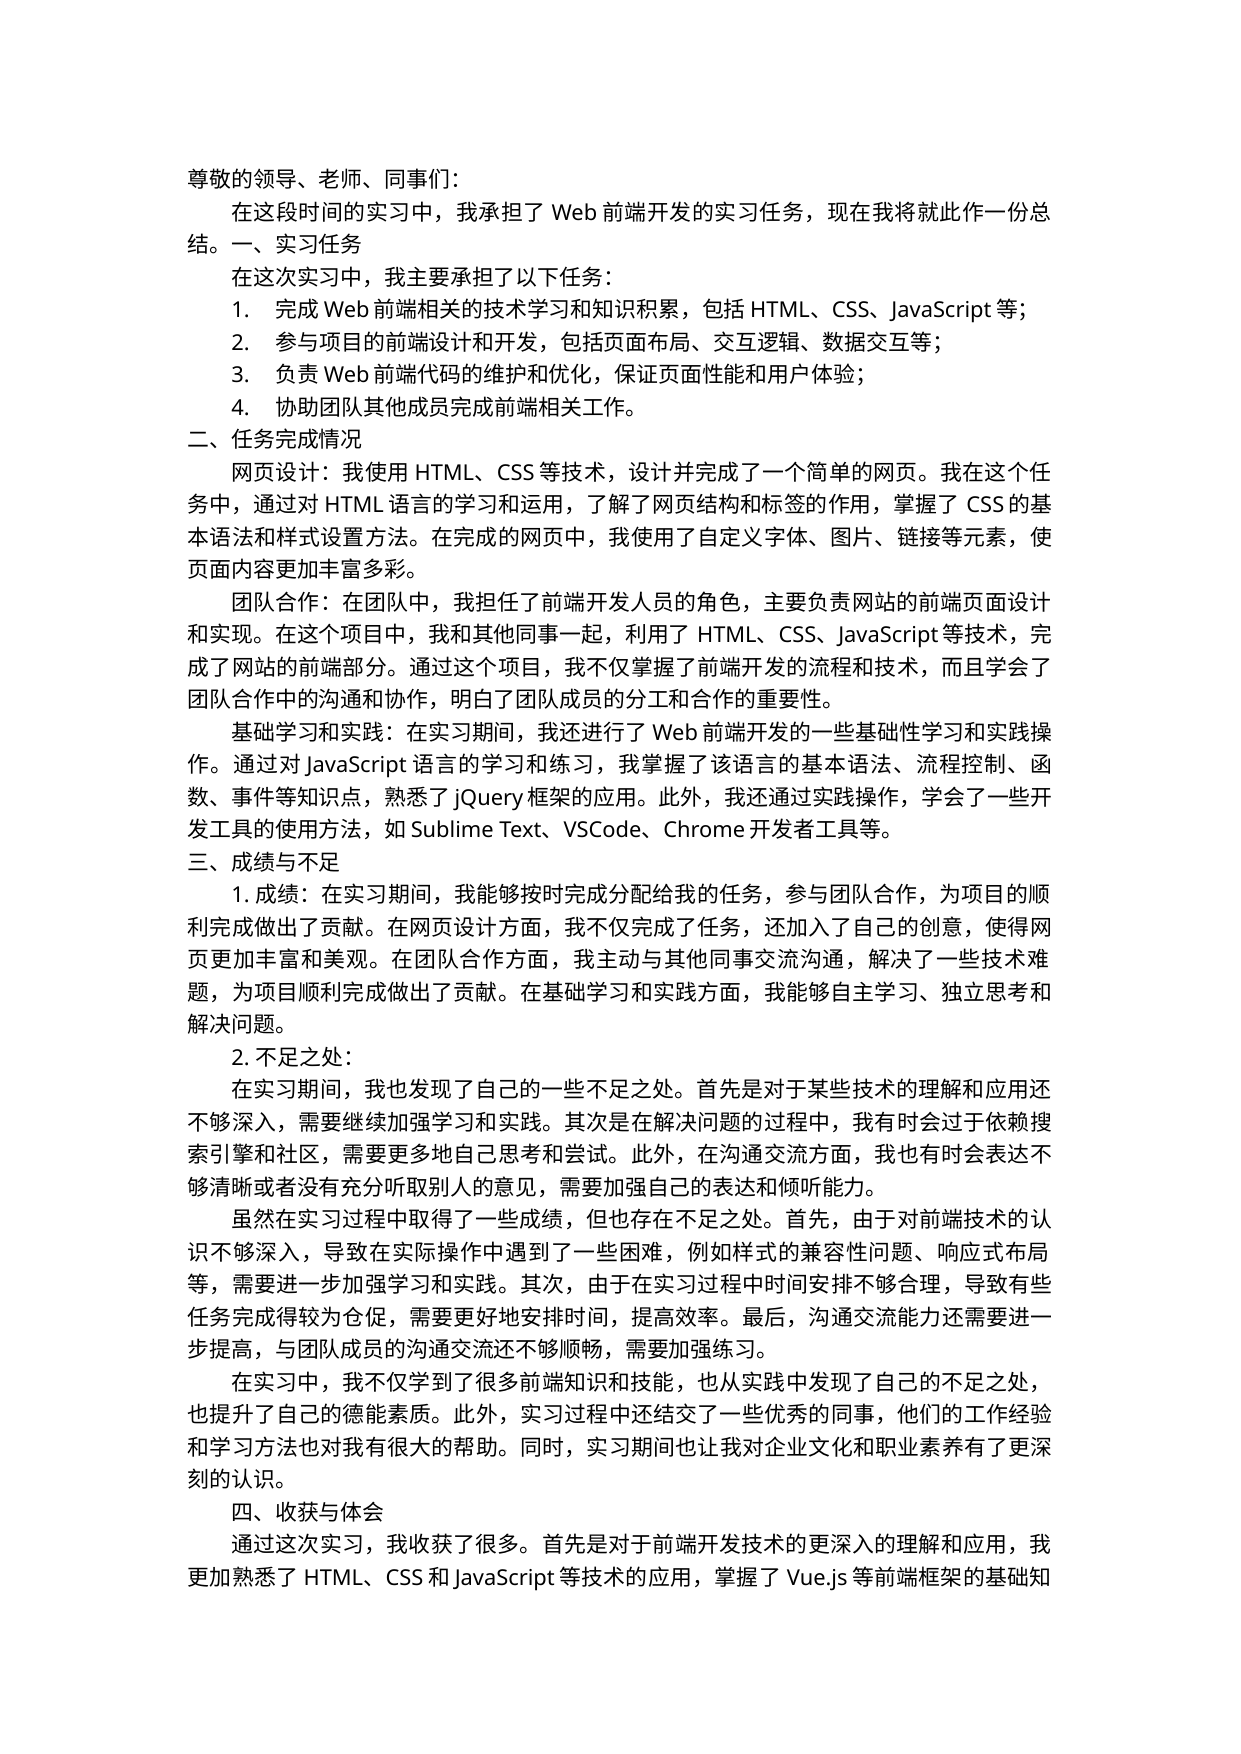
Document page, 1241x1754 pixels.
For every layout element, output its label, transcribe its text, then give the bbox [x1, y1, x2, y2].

list 完成Web前端相关的技术学习和知识积累，包括HTML、CSS、JavaScript等； [231, 292, 1053, 324]
list 负责Web前端代码的维护和优化，保证页面性能和用户体验； [231, 357, 1053, 389]
list 协助团队其他成员完成前端相关工作。 [231, 389, 1053, 422]
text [187, 1527, 1053, 1592]
text 在实习期间，我也发现了自己的一些不足之处。首先是对于某些技术的理解和应用还不够深入，需要继续加强学习和实践。其次是在解决问题的过程中，我有时会过于依赖搜索引擎和社区，需要更多地自己思考和尝试。此外，在沟通交流方面，我也有时会表达不够清晰或者没有充分听取别人的意见，需要加强自己的表达和倾听能力。 [187, 1072, 1053, 1202]
text 二、任务完成情况 [187, 422, 1053, 454]
text 基础学习和实践：在实习期间，我还进行了Web前端开发的一些基础性学习和实践操作。通过对JavaScript语言的学习和练习，我掌握了该语言的基本语法、流程控制、函数、事件等知识点，熟悉了jQuery框架的应用。此外，我还通过实践操作，学会了一些开发工具的使用方法，如Sublime Text、VSCode、Chrome开发者工具等。 [187, 714, 1053, 844]
text 在实习中，我不仅学到了很多前端知识和技能，也从实践中发现了自己的不足之处，也提升了自己的德能素质。此外，实习过程中还结交了一些优秀的同事，他们的工作经验和学习方法也对我有很大的帮助。同时，实习期间也让我对企业文化和职业素养有了更深刻的认识。 [187, 1364, 1053, 1494]
text 尊敬的领导、老师、同事们： [187, 162, 1053, 194]
list 参与项目的前端设计和开发，包括页面布局、交互逻辑、数据交互等； [231, 324, 1053, 357]
text 虽然在实习过程中取得了一些成绩，但也存在不足之处。首先，由于对前端技术的认识不够深入，导致在实际操作中遇到了一些困难，例如样式的兼容性问题、响应式布局等，需要进一步加强学习和实践。其次，由于在实习过程中时间安排不够合理，导致有些任务完成得较为仓促，需要更好地安排时间，提高效率。最后，沟通交流能力还需要进一步提高，与团队成员的沟通交流还不够顺畅，需要加强练习。 [187, 1202, 1053, 1364]
text 在这段时间的实习中，我承担了Web前端开发的实习任务，现在我将就此作一份总结。一、实习任务 [187, 194, 1053, 259]
text 团队合作：在团队中，我担任了前端开发人员的角色，主要负责网站的前端页面设计和实现。在这个项目中，我和其他同事一起，利用了HTML、CSS、JavaScript等技术，完成了网站的前端部分。通过这个项目，我不仅掌握了前端开发的流程和技术，而且学会了团队合作中的沟通和协作，明白了团队成员的分工和合作的重要性。 [187, 584, 1053, 714]
text 四、收获与体会 [187, 1494, 1053, 1527]
text 三、成绩与不足 [187, 844, 1053, 877]
text 在这次实习中，我主要承担了以下任务： [187, 259, 1053, 292]
text 网页设计：我使用HTML、CSS等技术，设计并完成了一个简单的网页。我在这个任务中，通过对HTML语言的学习和运用，了解了网页结构和标签的作用，掌握了CSS的基本语法和样式设置方法。在完成的网页中，我使用了自定义字体、图片、链接等元素，使页面内容更加丰富多彩。 [187, 454, 1053, 584]
list 不足之处： [187, 1039, 1053, 1072]
list 成绩：在实习期间，我能够按时完成分配给我的任务，参与团队合作，为项目的顺利完成做出了贡献。在网页设计方面，我不仅完成了任务，还加入了自己的创意，使得网页更加丰富和美观。在团队合作方面，我主动与其他同事交流沟通，解决了一些技术难题，为项目顺利完成做出了贡献。在基础学习和实践方面，我能够自主学习、独立思考和解决问题。 [187, 877, 1053, 1039]
